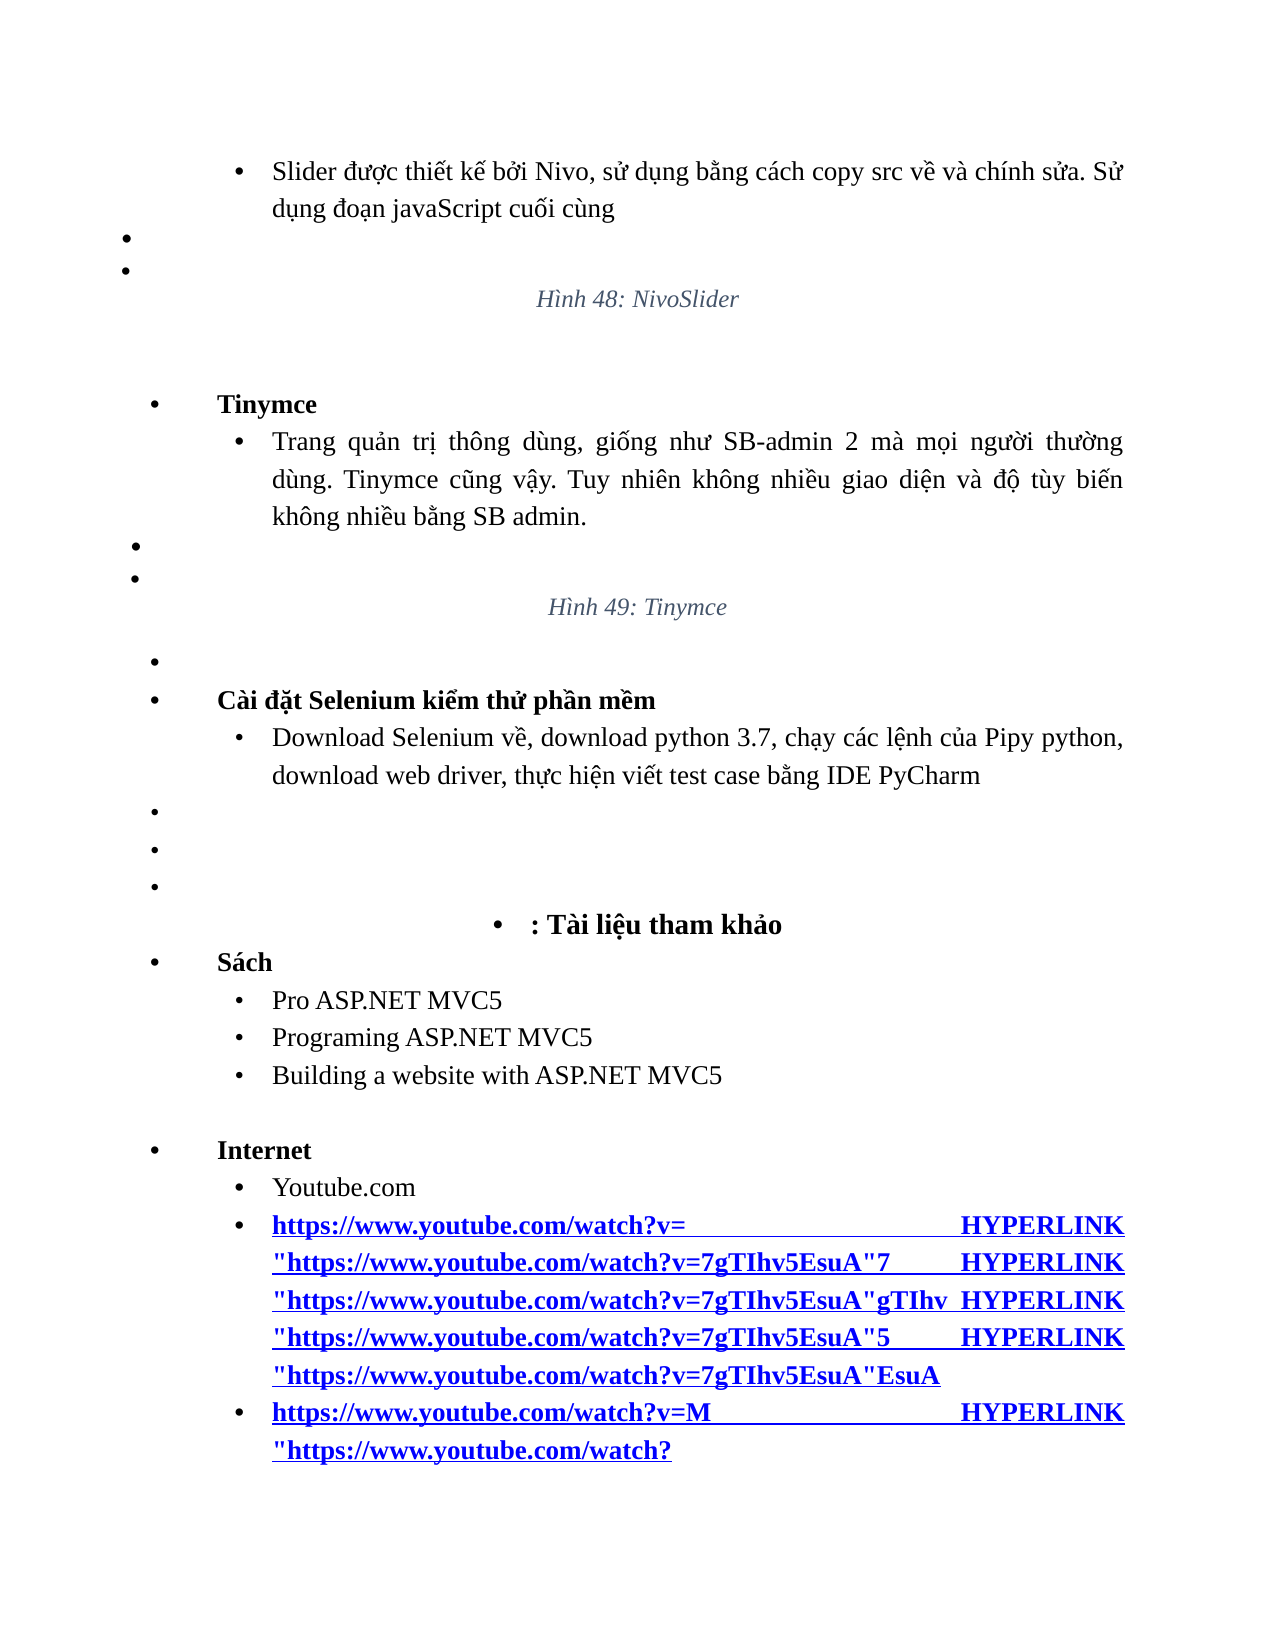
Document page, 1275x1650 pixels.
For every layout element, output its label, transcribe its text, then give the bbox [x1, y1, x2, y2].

list Building a website with ASP.NET MVC5 [234, 1054, 1125, 1092]
list Pro ASP.NET MVC5 [234, 979, 1125, 1017]
list Cài đặt Selenium kiểm thử phần mềm [150, 679, 1125, 717]
list Tinymce [150, 383, 1125, 421]
text Hình 49: Tinymce [150, 596, 1125, 621]
list Slider được thiết kế bởi Nivo, sử dụng bằng cách copy src về và chính sửa. Sử dụng đoạn javaScript cuối cùng [234, 150, 1125, 225]
list Youtube.com [234, 1167, 1125, 1204]
list Internet [150, 1129, 1125, 1167]
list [234, 1392, 1125, 1467]
list Trang quản trị thông dùng, giống như SB-admin 2 mà mọi người thường dùng. Tinymce cũng vậy. Tuy nhiên không nhiều giao diện và độ tùy biến không nhiều bằng SB admin. [234, 421, 1125, 533]
list Download Selenium về, download python 3.7, chạy các lệnh của Pipy python, download web driver, thực hiện viết test case bằng IDE PyCharm [234, 717, 1125, 792]
list : Tài liệu tham khảo [150, 904, 1125, 942]
list Programing ASP.NET MVC5 [234, 1017, 1125, 1054]
text Hình 48: NivoSlider [150, 287, 1125, 312]
list https://www.youtube.com/watch?v= HYPERLINK "https://www.youtube.com/watch?v=7gTIhv5EsuA"7 HYPERLINK "https://www.youtube.com/watch?v=7gTIhv5EsuA"gTIhv HYPERLINK "https://www.youtube.com/watch?v=7gTIhv5EsuA"5 HYPERLINK "https://www.youtube.com/watch?v=7gTIhv5EsuA"EsuA [234, 1204, 1125, 1392]
list Sách [150, 942, 1125, 979]
